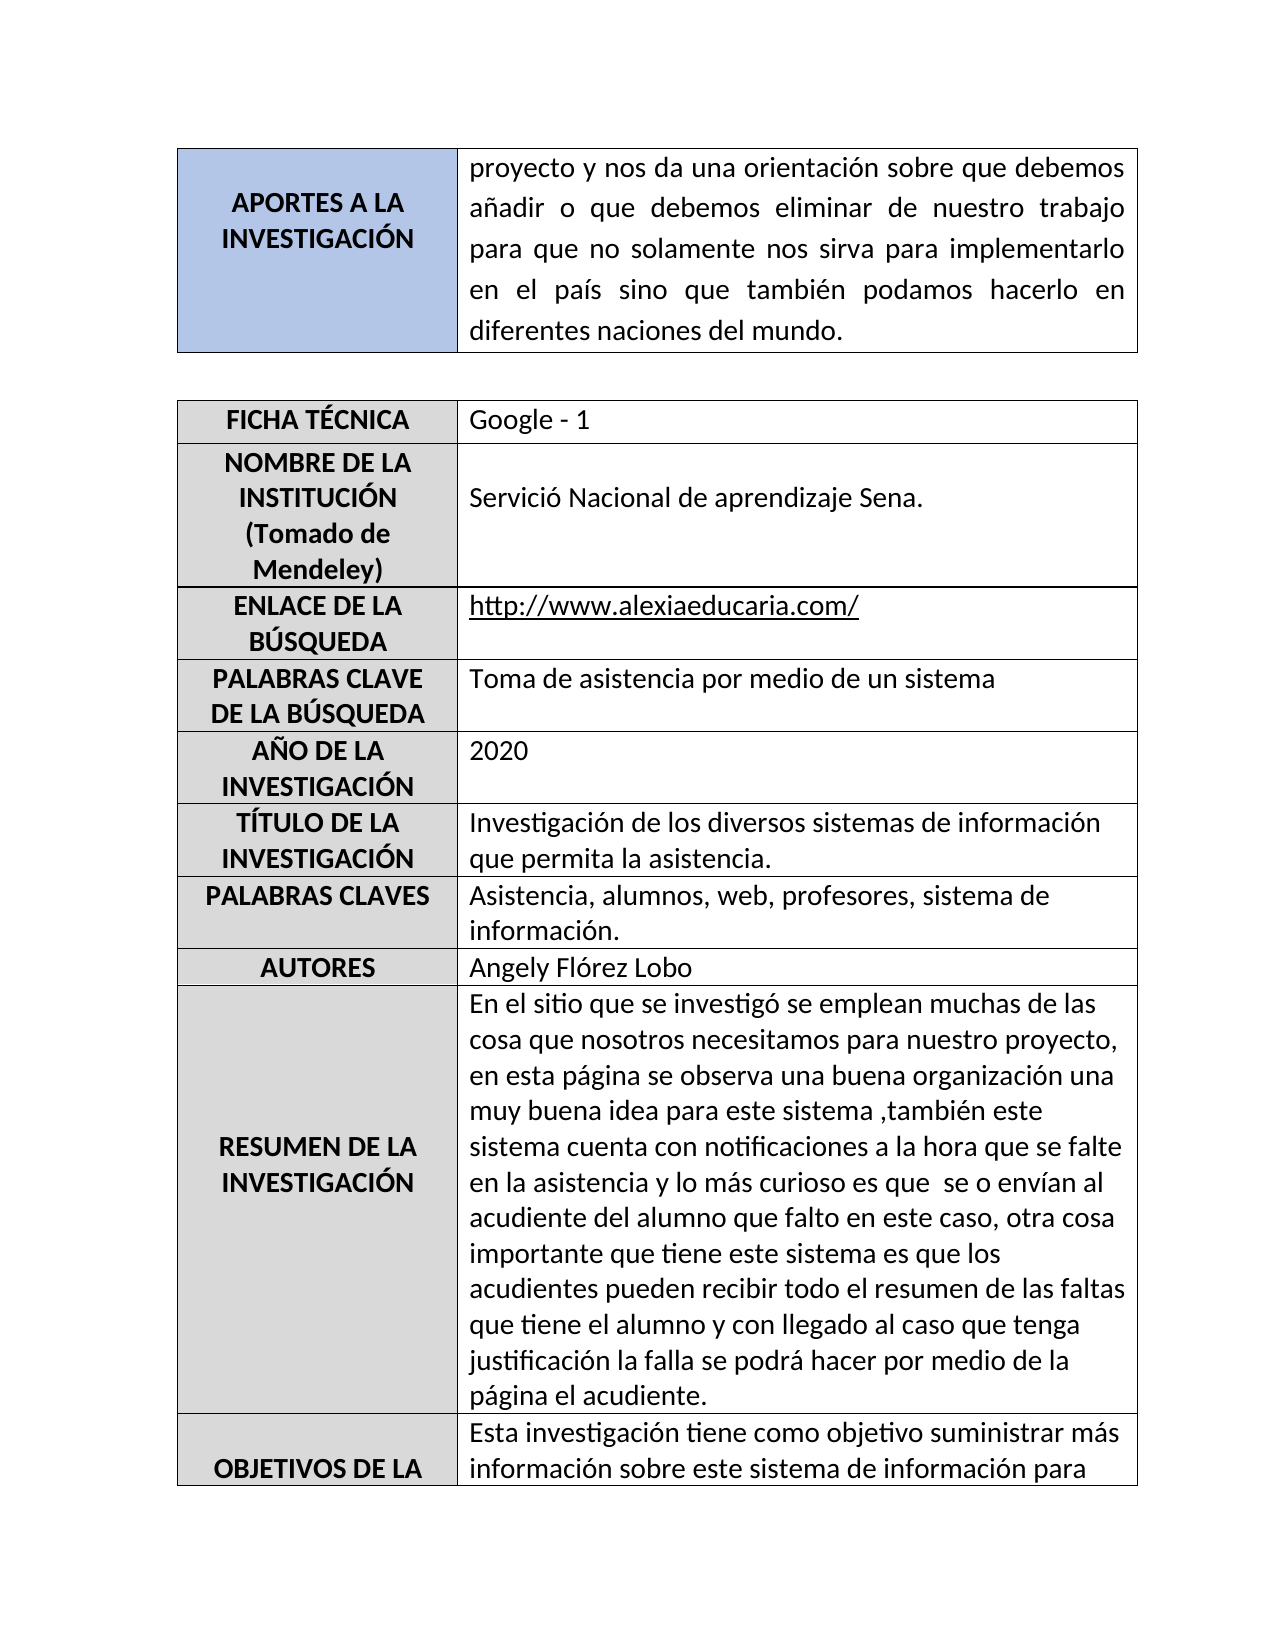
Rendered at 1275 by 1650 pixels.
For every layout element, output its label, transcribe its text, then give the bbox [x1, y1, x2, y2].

table_cell ENLACE DE LA BÚSQUEDA [178, 588, 457, 659]
table_cell Asistencia, alumnos, web, profesores, sistema de información. [458, 877, 1137, 948]
table_cell PALABRAS CLAVE DE LA BÚSQUEDA [178, 660, 457, 731]
table_cell En el sitio que se investigó se emplean muchas de las cosa que nosotros necesitamos para nuestro proyecto, en esta página se observa una buena organización una muy buena idea para este sistema ,también este sistema cuenta con notificaciones a la hora que se falte en la asistencia y lo más curioso es que se o envían al acudiente del alumno que falto en este caso, otra cosa importante que tiene este sistema es que los acudientes pueden recibir todo el resumen de las faltas que tiene el alumno y con llegado al caso que tenga justificación la falla se podrá hacer por medio de la página el acudiente. [458, 986, 1137, 1413]
table_cell Angely Flórez Lobo [458, 949, 1137, 984]
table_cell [458, 149, 1137, 352]
table_header FICHA TÉCNICA [178, 401, 457, 443]
table_cell Investigación de los diversos sistemas de información que permita la asistencia. [458, 804, 1137, 876]
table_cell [458, 1414, 1137, 1485]
table_header Google - 1 [458, 401, 1137, 443]
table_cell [178, 149, 457, 352]
table_cell RESUMEN DE LA INVESTIGACIÓN [178, 986, 457, 1413]
table_cell Toma de asistencia por medio de un sistema [458, 660, 1137, 731]
table_cell AUTORES [178, 949, 457, 984]
table_cell AÑO DE LA INVESTIGACIÓN [178, 732, 457, 803]
table_cell NOMBRE DE LA INSTITUCIÓN (Tomado de Mendeley) [178, 444, 457, 586]
table_cell PALABRAS CLAVES [178, 877, 457, 948]
table_cell http://www.alexiaeducaria.com/ [458, 588, 1137, 659]
table_cell Servició Nacional de aprendizaje Sena. [458, 444, 1137, 586]
table_cell TÍTULO DE LA INVESTIGACIÓN [178, 804, 457, 876]
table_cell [178, 1414, 457, 1485]
table_cell 2020 [458, 732, 1137, 803]
